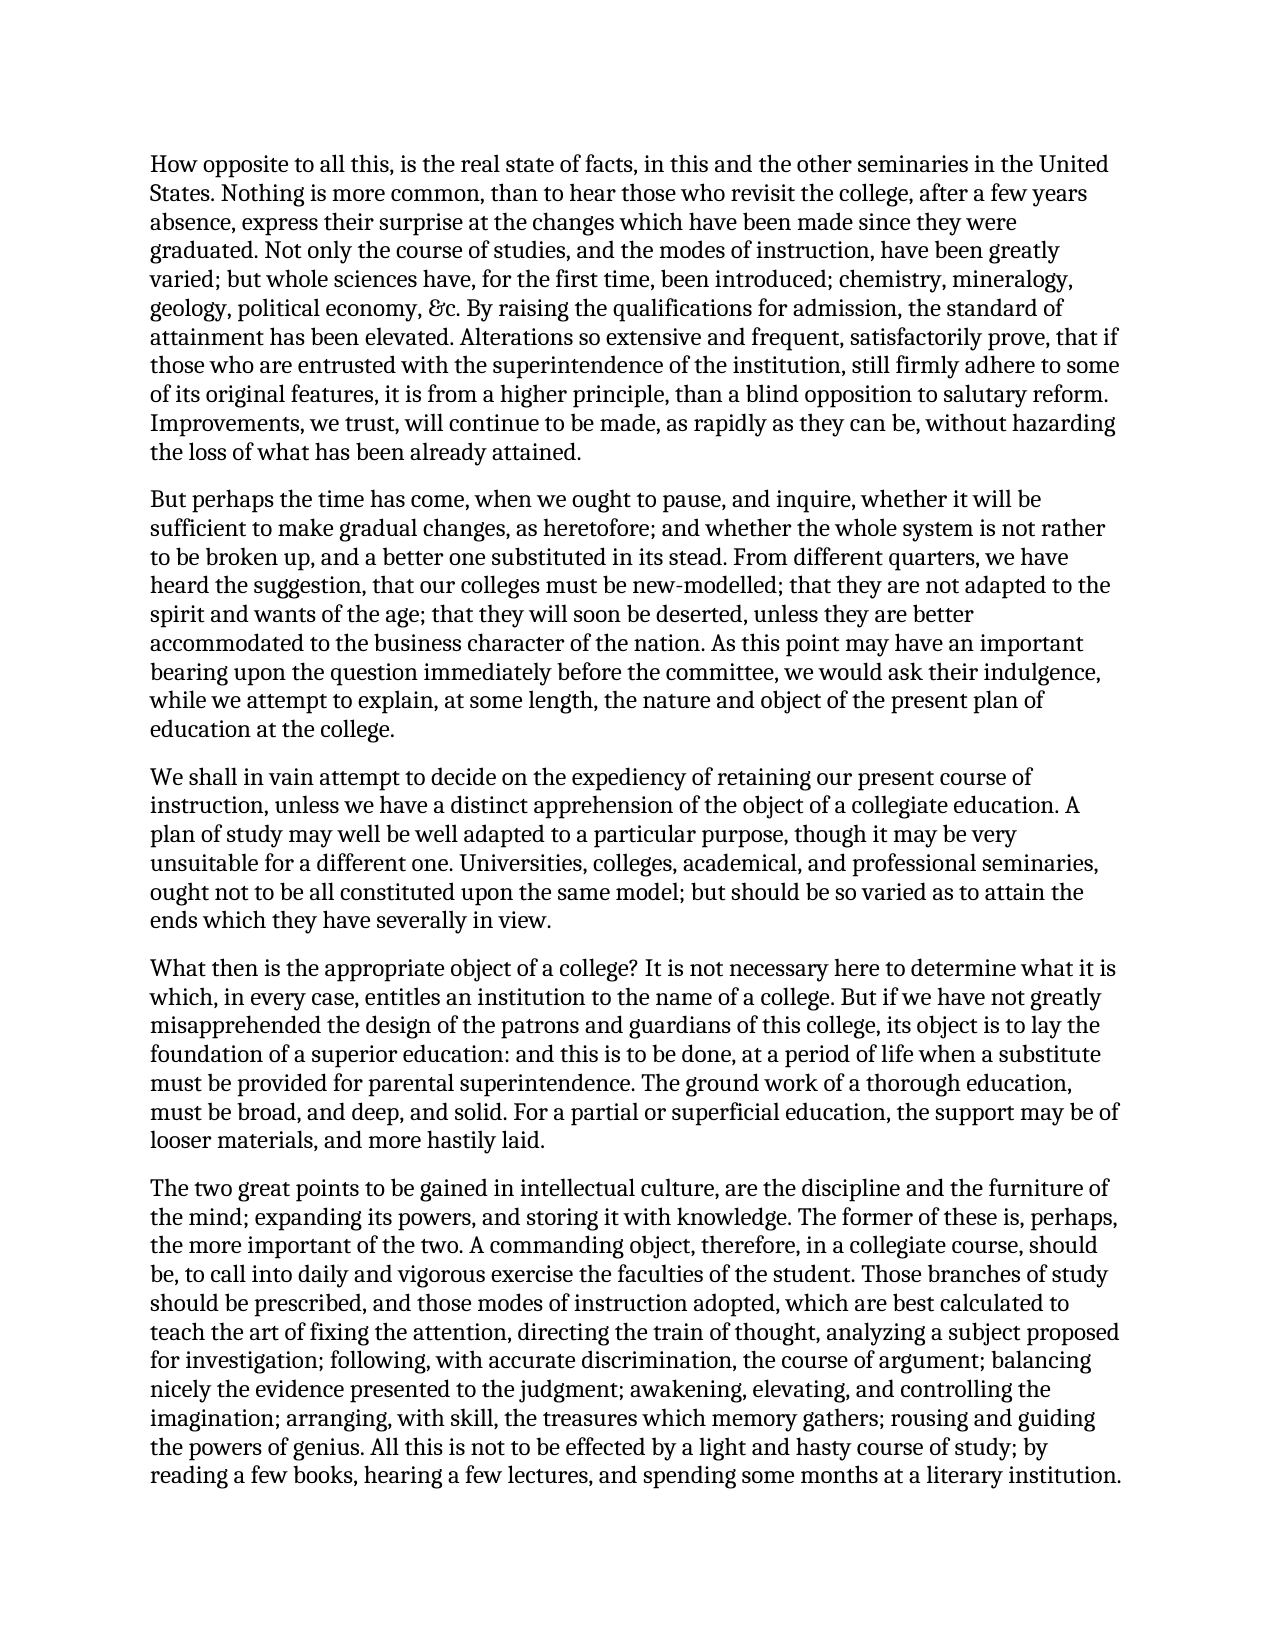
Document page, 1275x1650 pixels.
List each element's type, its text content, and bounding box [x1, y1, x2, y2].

text We shall in vain attempt to decide on the expediency of retaining our present course of instruction, unless we have a distinct apprehension of the object of a collegiate education. A plan of study may well be well adapted to a particular purpose, though it may be very unsuitable for a different one. Universities, colleges, academical, and professional seminaries, ought not to be all constituted upon the same model; but should be so varied as to attain the ends which they have severally in view. [150, 762, 1125, 935]
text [150, 1174, 1125, 1490]
text What then is the appropriate object of a college? It is not necessary here to determine what it is which, in every case, entitles an institution to the name of a college. But if we have not greatly misapprehended the design of the patrons and guardians of this college, its object is to lay the foundation of a superior education: and this is to be done, at a period of life when a substitute must be provided for parental superintendence. The ground work of a thorough education, must be broad, and deep, and solid. For a partial or superficial education, the support may be of looser materials, and more hastily laid. [150, 954, 1125, 1155]
text But perhaps the time has come, when we ought to pause, and inquire, whether it will be sufficient to make gradual changes, as heretofore; and whether the whole system is not rather to be broken up, and a better one substituted in its stead. From different quarters, we have heard the suggestion, that our colleges must be new-modelled; that they are not adapted to the spirit and wants of the age; that they will soon be deserted, unless they are better accommodated to the business character of the nation. As this point may have an important bearing upon the question immediately before the committee, we would ask their indulgence, while we attempt to explain, at some length, the nature and object of the present plan of education at the college. [150, 485, 1125, 744]
text How opposite to all this, is the real state of facts, in this and the other seminaries in the United States. Nothing is more common, than to hear those who revisit the college, after a few years absence, express their surprise at the changes which have been made since they were graduated. Not only the course of studies, and the modes of instruction, have been greatly varied; but whole sciences have, for the first time, been introduced; chemistry, mineralogy, geology, political economy, &c. By raising the qualifications for admission, the standard of attainment has been elevated. Alterations so extensive and frequent, satisfactorily prove, that if those who are entrusted with the superintendence of the institution, still firmly adhere to some of its original features, it is from a higher principle, than a blind opposition to salutary reform. Improvements, we trust, will continue to be made, as rapidly as they can be, without hazarding the loss of what has been already attained. [150, 150, 1125, 466]
